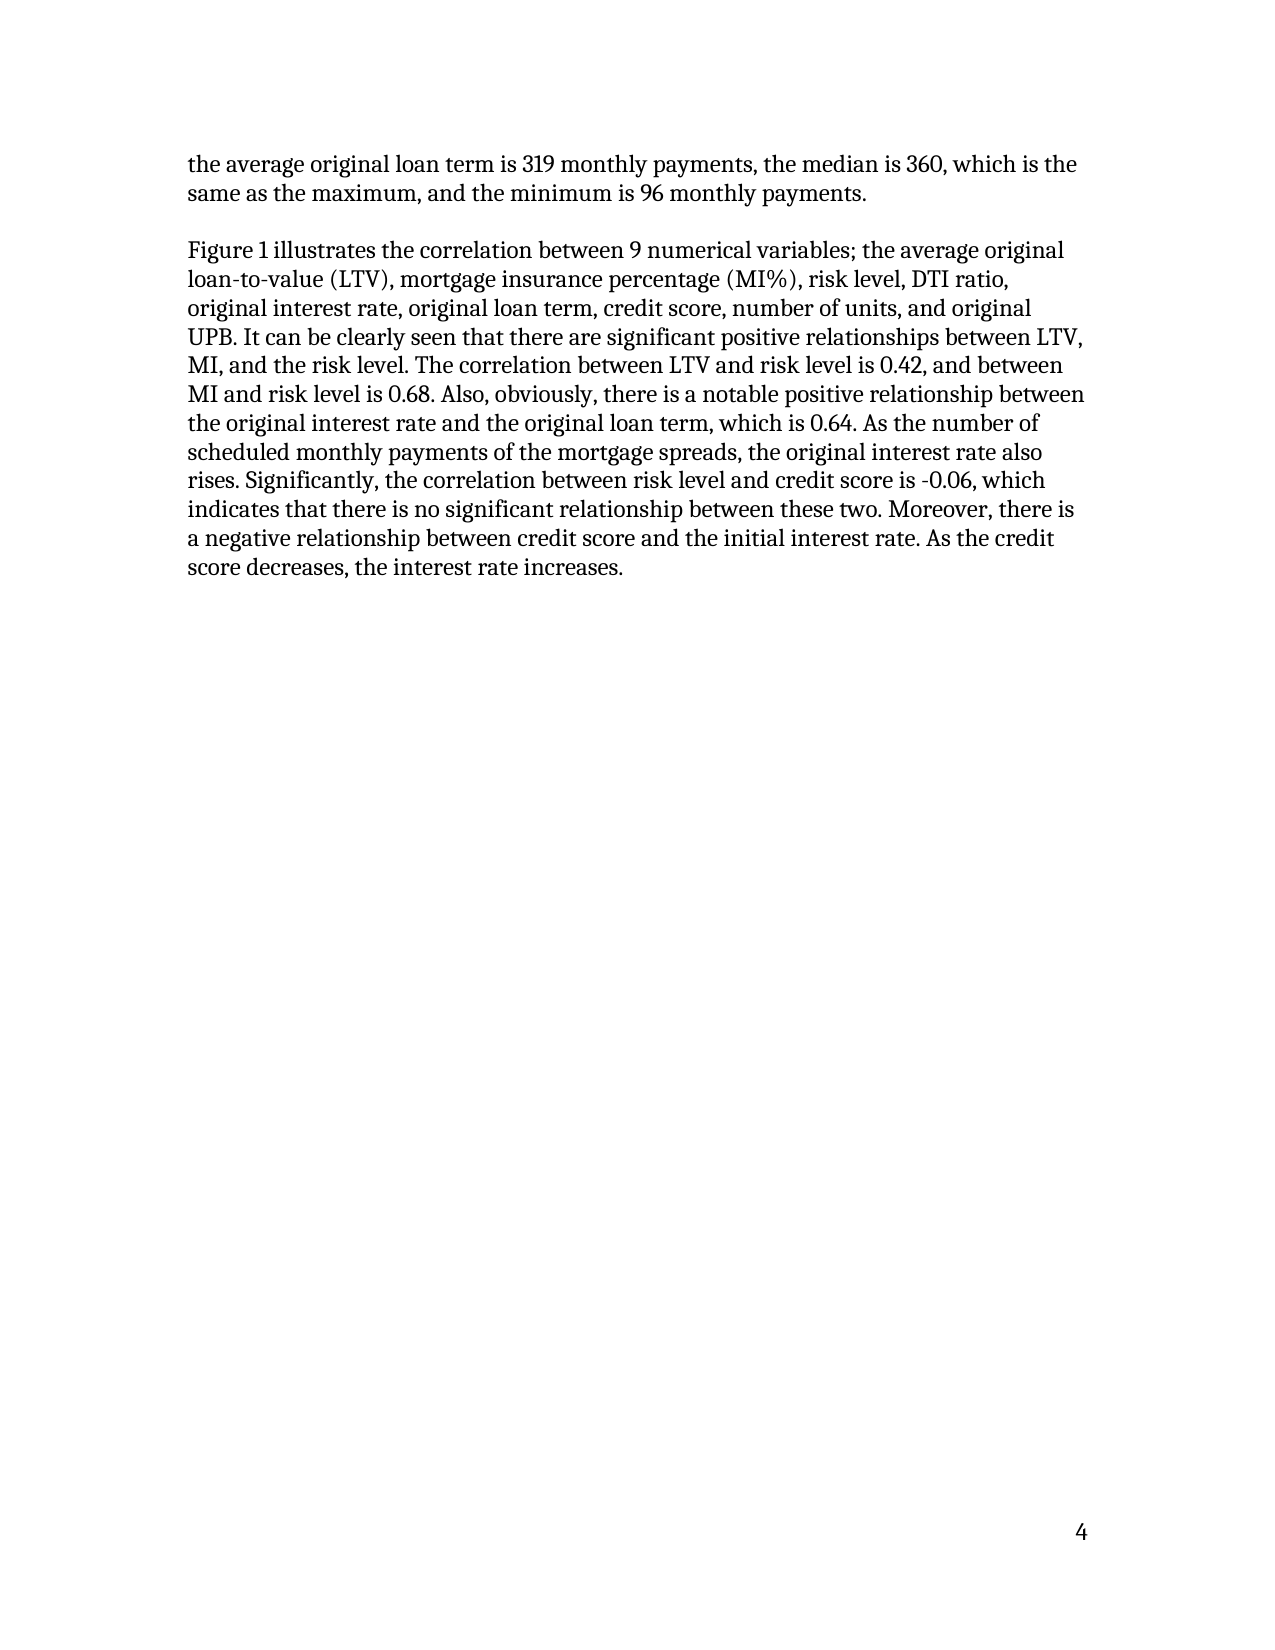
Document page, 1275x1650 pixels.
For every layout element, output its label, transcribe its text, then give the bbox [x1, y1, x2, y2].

text Figure 1 illustrates the correlation between 9 numerical variables; the average original loan-to-value (LTV), mortgage insurance percentage (MI%), risk level, DTI ratio, original interest rate, original loan term, credit score, number of units, and original UPB. It can be clearly seen that there are significant positive relationships between LTV, MI, and the risk level. The correlation between LTV and risk level is 0.42, and between MI and risk level is 0.68. Also, obviously, there is a notable positive relationship between the original interest rate and the original loan term, which is 0.64. As the number of scheduled monthly payments of the mortgage spreads, the original interest rate also rises. Significantly, the correlation between risk level and credit score is -0.06, which indicates that there is no significant relationship between these two. Moreover, there is a negative relationship between credit score and the initial interest rate. As the credit score decreases, the interest rate increases. [187, 236, 1087, 581]
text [187, 150, 1087, 207]
